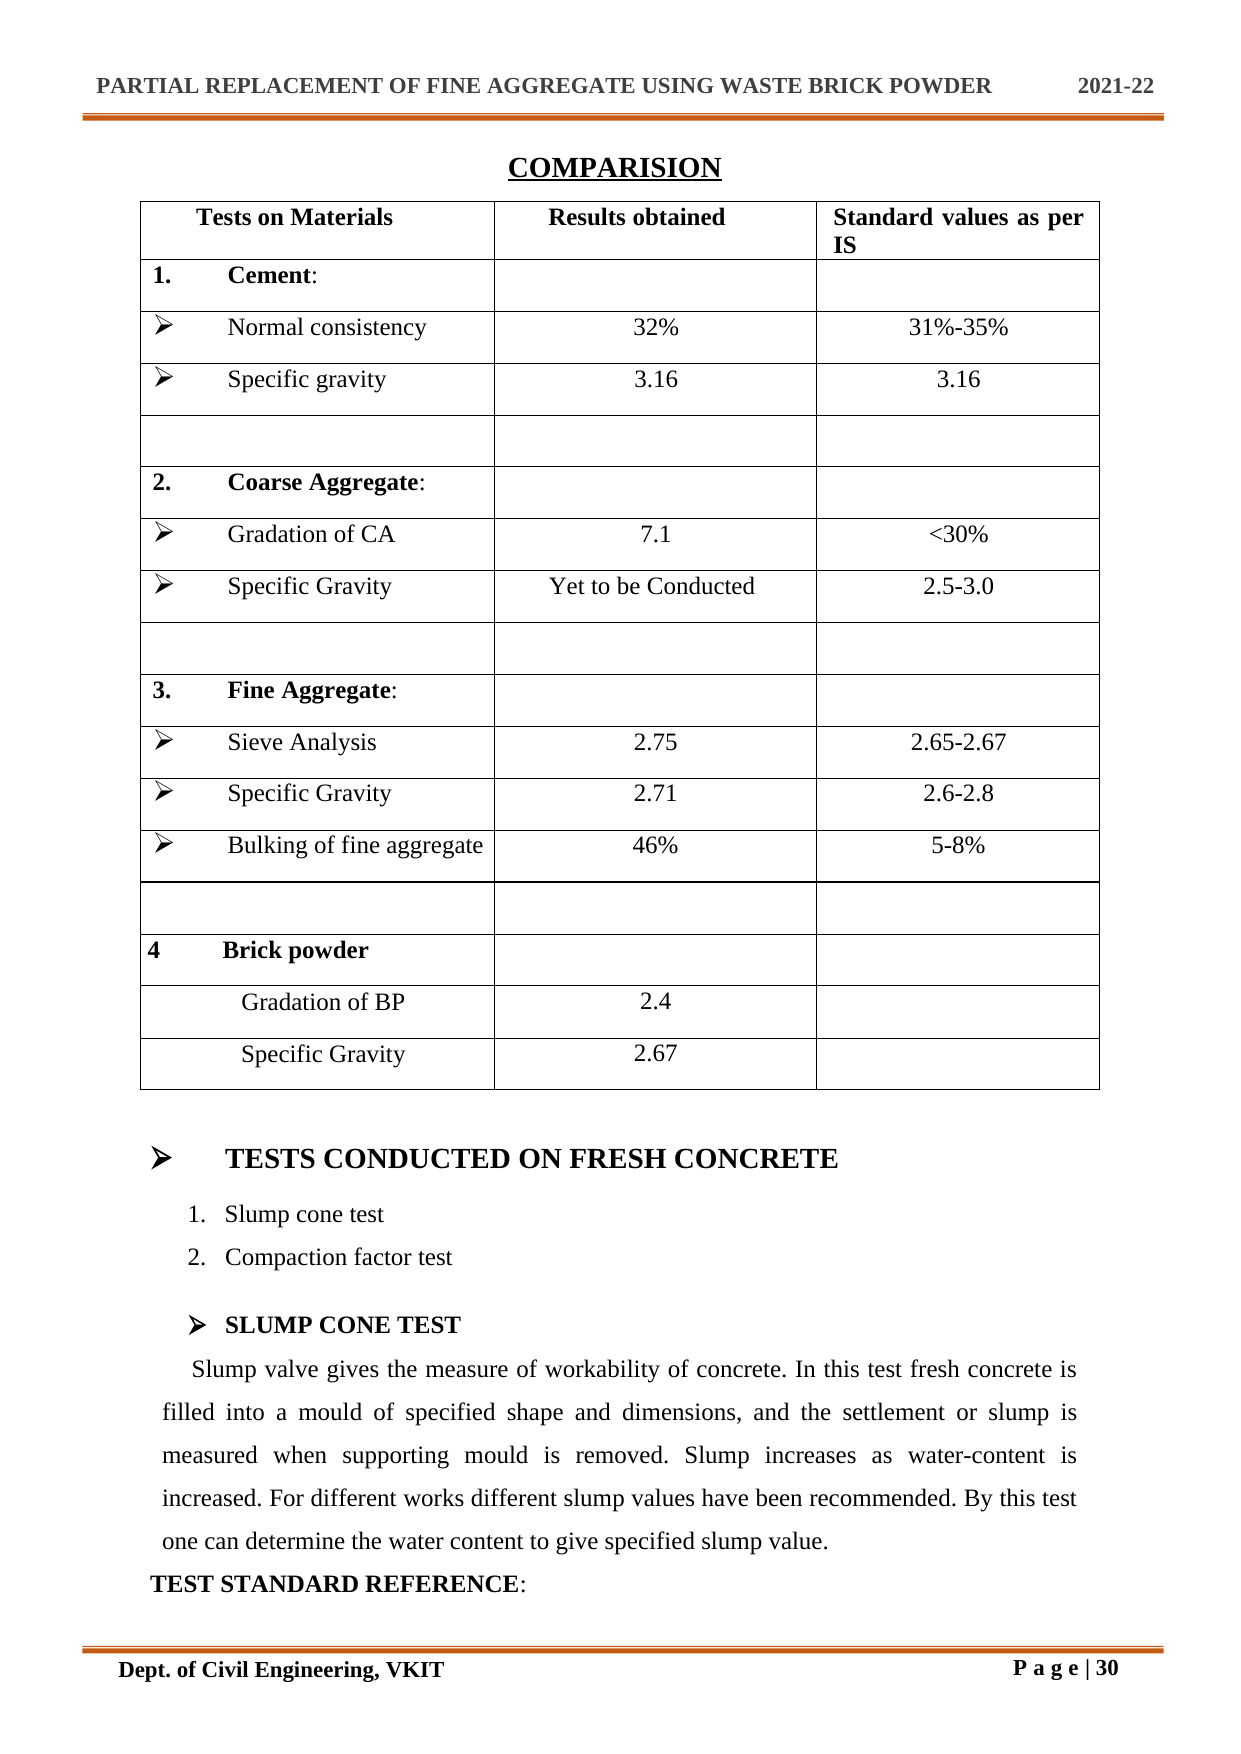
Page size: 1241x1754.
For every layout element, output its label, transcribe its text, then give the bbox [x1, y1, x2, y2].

table_cell Gradation of BP [141, 986, 494, 1037]
table_cell 2.4 [495, 986, 816, 1037]
table_cell 2.67 [495, 1039, 816, 1089]
table_cell Specific Gravity [141, 1039, 494, 1089]
table_cell [141, 883, 494, 933]
table_cell [495, 416, 816, 466]
table_cell 3.16 [817, 364, 1099, 414]
table_cell 1. Cement: [141, 260, 494, 311]
list TESTS CONDUCTED ON FRESH CONCRETE [150, 1141, 1090, 1174]
text COMPARISION [150, 150, 1079, 183]
text TEST STANDARD REFERENCE: [150, 1569, 1090, 1598]
table_cell Normal consistency [141, 312, 494, 363]
table_cell 5-8% [817, 831, 1099, 881]
table_cell [817, 675, 1099, 726]
table_cell [141, 416, 494, 466]
table_cell [817, 935, 1099, 985]
text Slump valve gives the measure of workability of concrete. In this test fresh concrete is filled into a mould of specified shape and dimensions, and the settlement or slump is measured when supporting mould is removed. Slump increases as water-content is increased. For different works different slump values have been recommended. By this test one can determine the water content to give specified slump value. [162, 1354, 1078, 1555]
table_cell [495, 467, 816, 518]
table_cell 3.16 [495, 364, 816, 414]
table_header Results obtained [495, 202, 816, 259]
table_cell 31%-35% [817, 312, 1099, 363]
table_cell Yet to be Conducted [495, 571, 816, 622]
table_cell [495, 675, 816, 726]
table_cell [495, 623, 816, 673]
table_cell [495, 935, 816, 985]
table_cell [817, 1039, 1099, 1089]
table_cell [817, 986, 1099, 1037]
list Slump cone test [187, 1199, 1090, 1228]
table_cell Specific Gravity [141, 571, 494, 622]
table_header Tests on Materials [141, 202, 494, 259]
table_cell Gradation of CA [141, 519, 494, 570]
table_cell 32% [495, 312, 816, 363]
table_cell 7.1 [495, 519, 816, 570]
table_cell 2.65-2.67 [817, 727, 1099, 777]
table_cell 2.5-3.0 [817, 571, 1099, 622]
table_cell 46% [495, 831, 816, 881]
table_cell Bulking of fine aggregate [141, 831, 494, 881]
table_header Standard values as per IS [817, 202, 1099, 259]
list SLUMP CONE TEST [187, 1311, 1090, 1339]
table_cell 2.71 [495, 779, 816, 829]
table_cell [817, 883, 1099, 933]
list Compaction factor test [187, 1242, 1090, 1271]
table_cell <30% [817, 519, 1099, 570]
table_cell [817, 260, 1099, 311]
table_cell 2. Coarse Aggregate: [141, 467, 494, 518]
table_cell 4 Brick powder [141, 935, 494, 985]
table_cell 2.6-2.8 [817, 779, 1099, 829]
table_cell Specific gravity [141, 364, 494, 414]
table_cell 2.75 [495, 727, 816, 777]
table_cell [817, 416, 1099, 466]
table_cell [495, 883, 816, 933]
table_cell Sieve Analysis [141, 727, 494, 777]
table_cell [817, 467, 1099, 518]
table_cell Specific Gravity [141, 779, 494, 829]
table_cell [495, 260, 816, 311]
table_cell 3. Fine Aggregate: [141, 675, 494, 726]
table_cell [141, 623, 494, 673]
table_cell [817, 623, 1099, 673]
